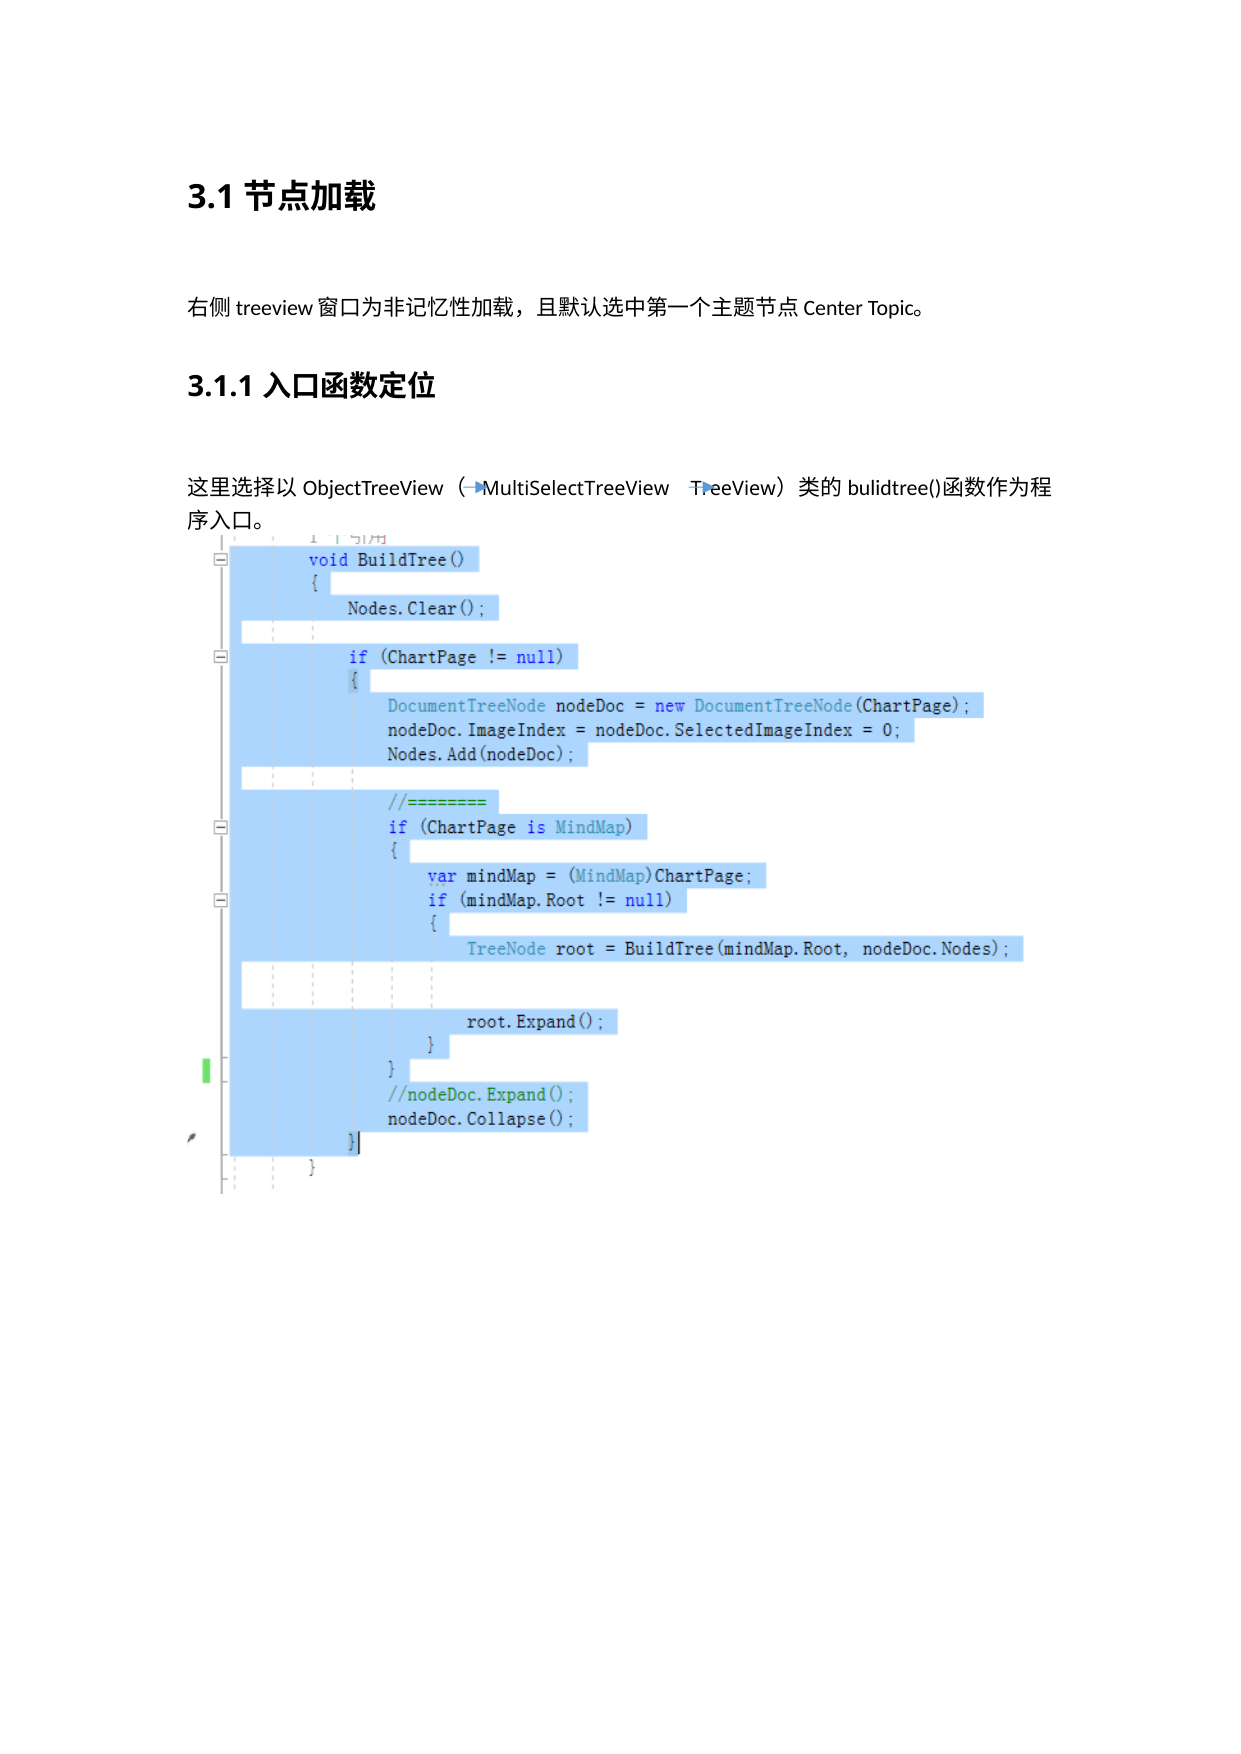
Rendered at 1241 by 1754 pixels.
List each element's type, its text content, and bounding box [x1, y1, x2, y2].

subtitle 3.1 节点加载 [187, 162, 1053, 227]
text 右侧treeview窗口为非记忆性加载，且默认选中第一个主题节点Center Topic。 [187, 289, 1053, 322]
picture [187, 535, 1053, 1194]
subtitle 3.1.1 入口函数定位 [187, 351, 1053, 416]
text 这里选择以ObjectTreeView（ MultiSelectTreeView TreeView）类的bulidtree()函数作为程序入口。 [187, 470, 1053, 535]
